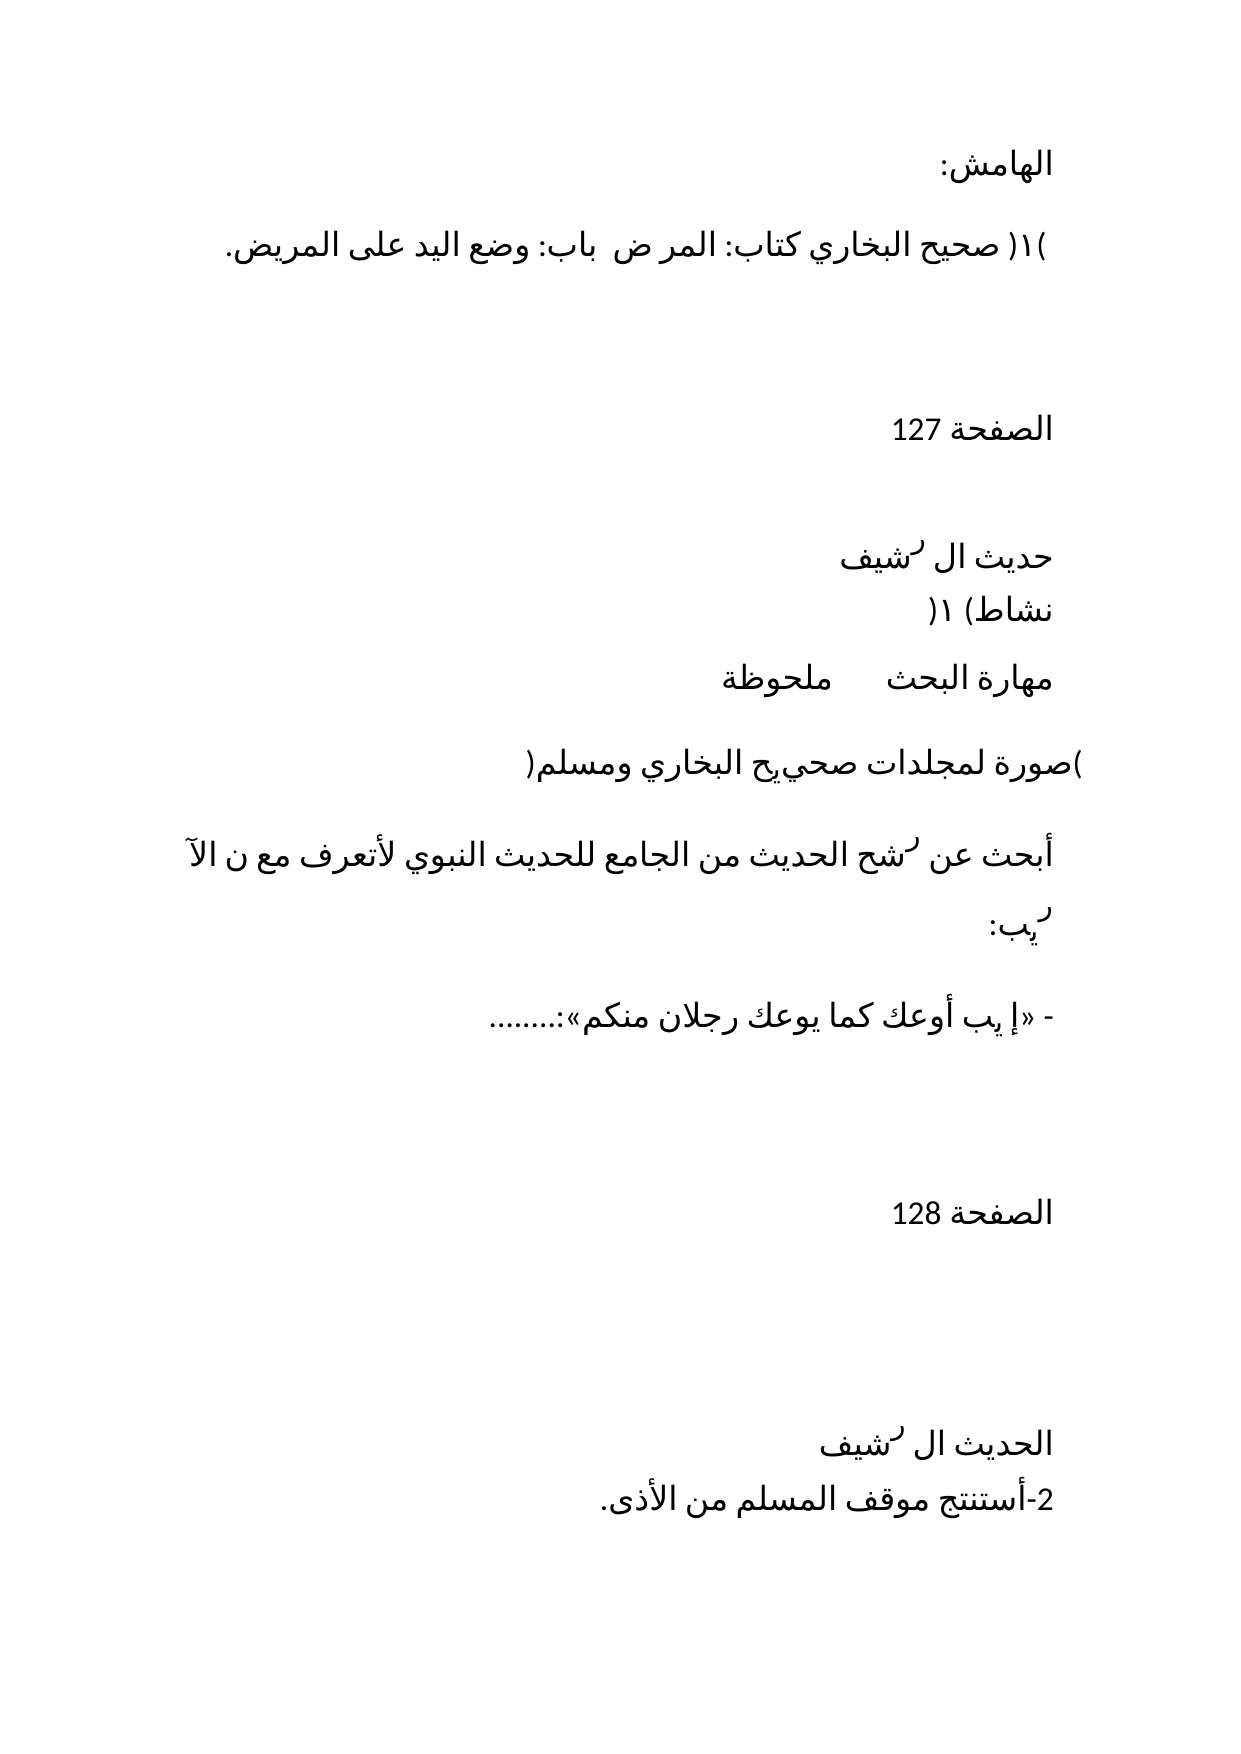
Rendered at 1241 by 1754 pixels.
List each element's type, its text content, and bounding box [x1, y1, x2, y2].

text أبحث عن رشح الحديث من الجامع للحديث النبوي لأتعرف مع ن الآ ريب: [187, 816, 1054, 948]
text الصفحة 127 [187, 408, 1054, 448]
text 2-أستنتج موقف المسلم من الأذى. [187, 1478, 1054, 1518]
text الصفحة 128 [187, 1192, 1054, 1232]
text مهارة البحث ملحوظة [187, 657, 1054, 698]
text )صورة لمجلدات صحي يح البخاري ومسلم( [162, 724, 1145, 787]
text حديث ال رشيف [187, 519, 1054, 582]
text - «إ يب أوعك كما يوعك رجلان منکم»:........ [187, 978, 1054, 1040]
text نشاط) ۱( [187, 589, 1054, 630]
text )۱( صحيح البخاري كتاب: المر ض باب: وضع اليد على المريض. [187, 224, 1054, 265]
text الهامش: [187, 143, 1054, 184]
text الحديث ال رشيف [187, 1406, 1054, 1468]
